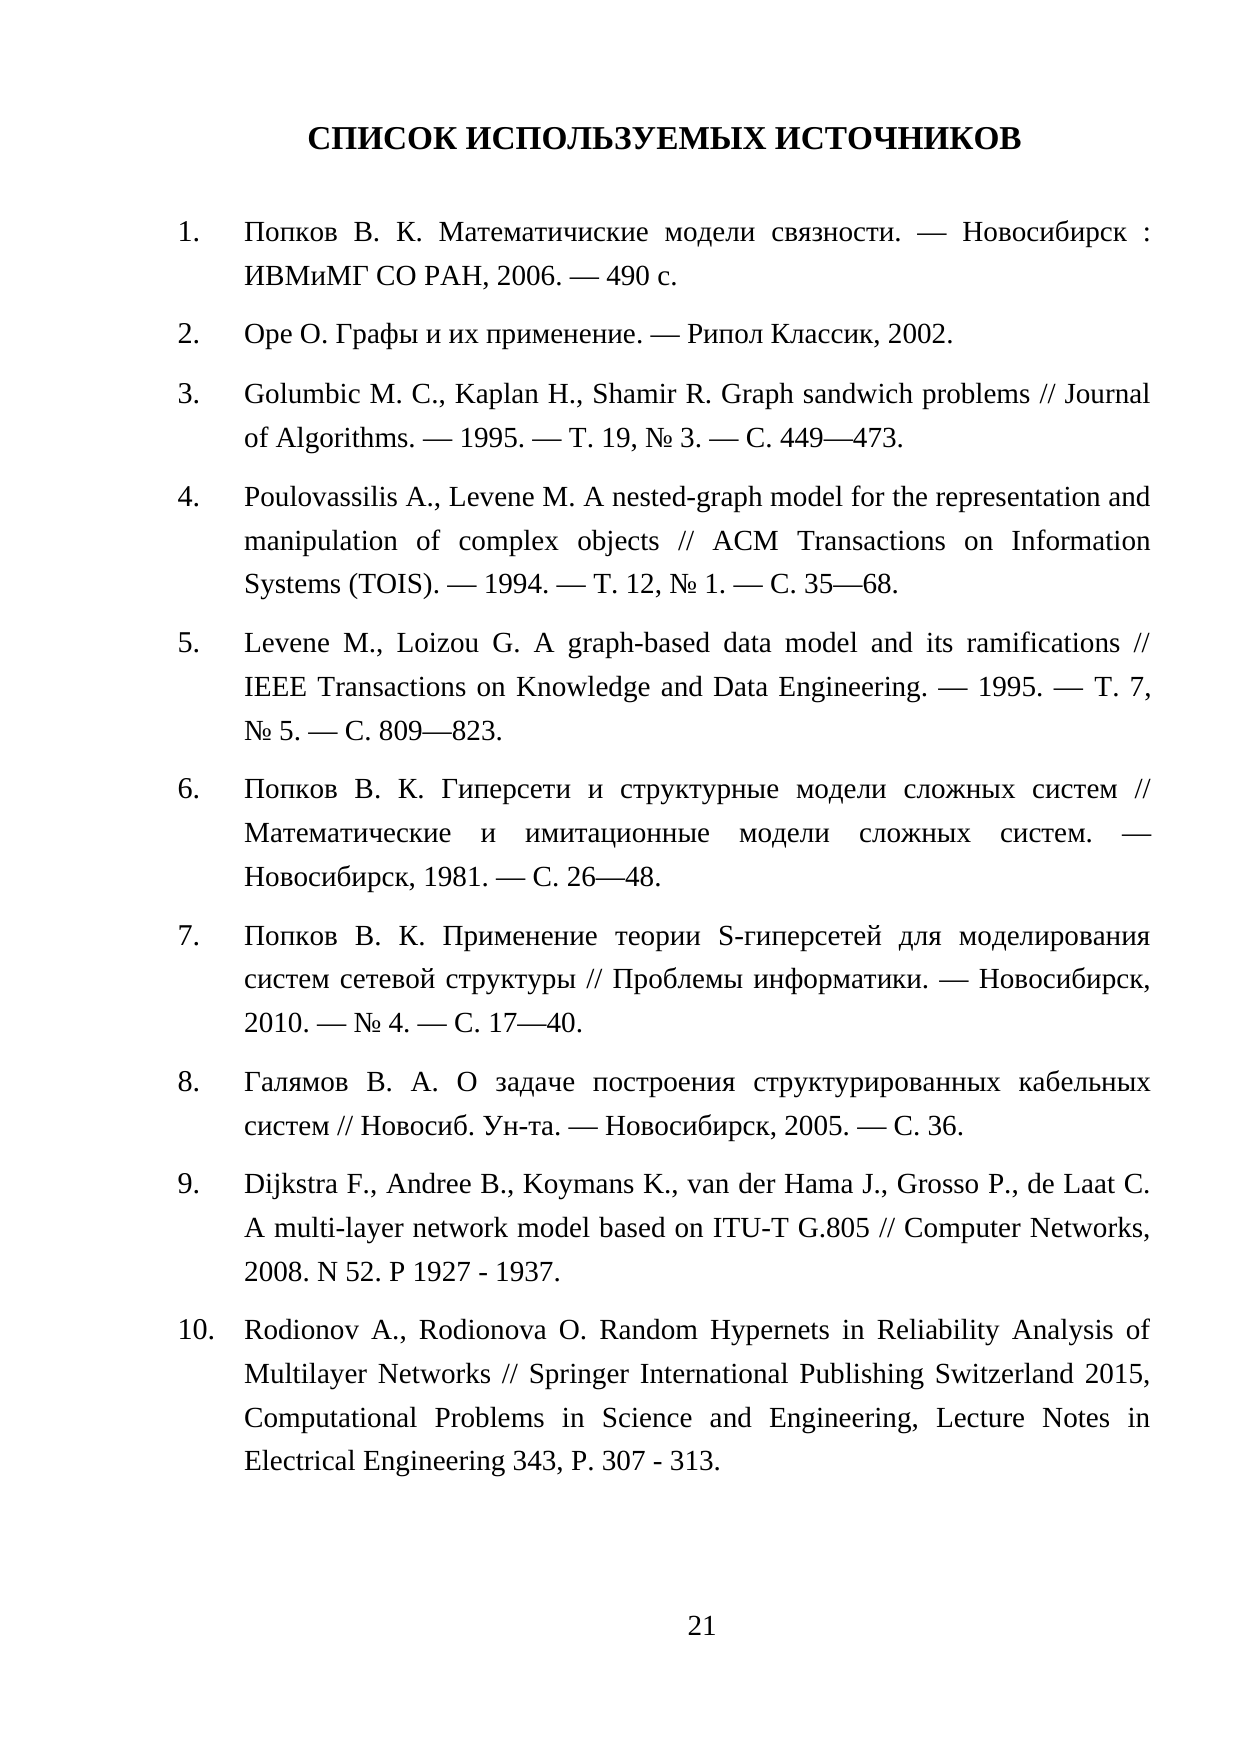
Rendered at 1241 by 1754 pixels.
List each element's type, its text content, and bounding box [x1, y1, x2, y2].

subtitle СПИСОК ИСПОЛЬЗУЕМЫХ ИСТОЧНИКОВ [177, 118, 1152, 156]
list Галямов В. А. О задаче построения структурированных кабельных систем // Новосиб. Ун-та. — Новосибирск, 2005. — С. 36. [177, 1063, 1151, 1141]
list Rodionov A., Rodionova O. Random Hypernets in Reliability Analysis of Multilayer Networks // Springer International Publishing Switzerland 2015, Computational Problems in Science and Engineering, Lecture Notes in Electrical Engineering 343, P. 307 - 313. [177, 1312, 1151, 1477]
list Попков В. К. Математичиские модели связности. — Новосибирск : ИВМиМГ СО РАН, 2006. — 490 с. [177, 213, 1151, 291]
list Попков В. К. Применение теории S-гиперсетей для моделирования систем сетевой структуры // Проблемы информатики. — Новосибирск, 2010. — № 4. — С. 17—40. [177, 917, 1151, 1038]
list Golumbic M. C., Kaplan H., Shamir R. Graph sandwich problems // Journal of Algorithms. — 1995. — Т. 19, № 3. — С. 449—473. [177, 376, 1151, 454]
list Levene M., Loizou G. A graph-based data model and its ramifications // IEEE Transactions on Knowledge and Data Engineering. — 1995. — Т. 7, № 5. — С. 809—823. [177, 624, 1151, 746]
list Оре О. Графы и их применение. — Рипол Классик, 2002. [177, 316, 1151, 350]
list Dijkstra F., Andree B., Koymans K., van der Hama J., Grosso P., de Laat C. A multi-layer network model based on ITU-T G.805 // Computer Networks, 2008. N 52. P 1927 - 1937. [177, 1166, 1151, 1287]
list Poulovassilis A., Levene M. A nested-graph model for the representation and manipulation of complex objects // ACM Transactions on Information Systems (TOIS). — 1994. — Т. 12, № 1. — С. 35—68. [177, 478, 1151, 600]
list Попков В. К. Гиперсети и структурные модели сложных систем // Математические и имитационные модели сложных систем. — Новосибирск, 1981. — С. 26—48. [177, 771, 1151, 892]
